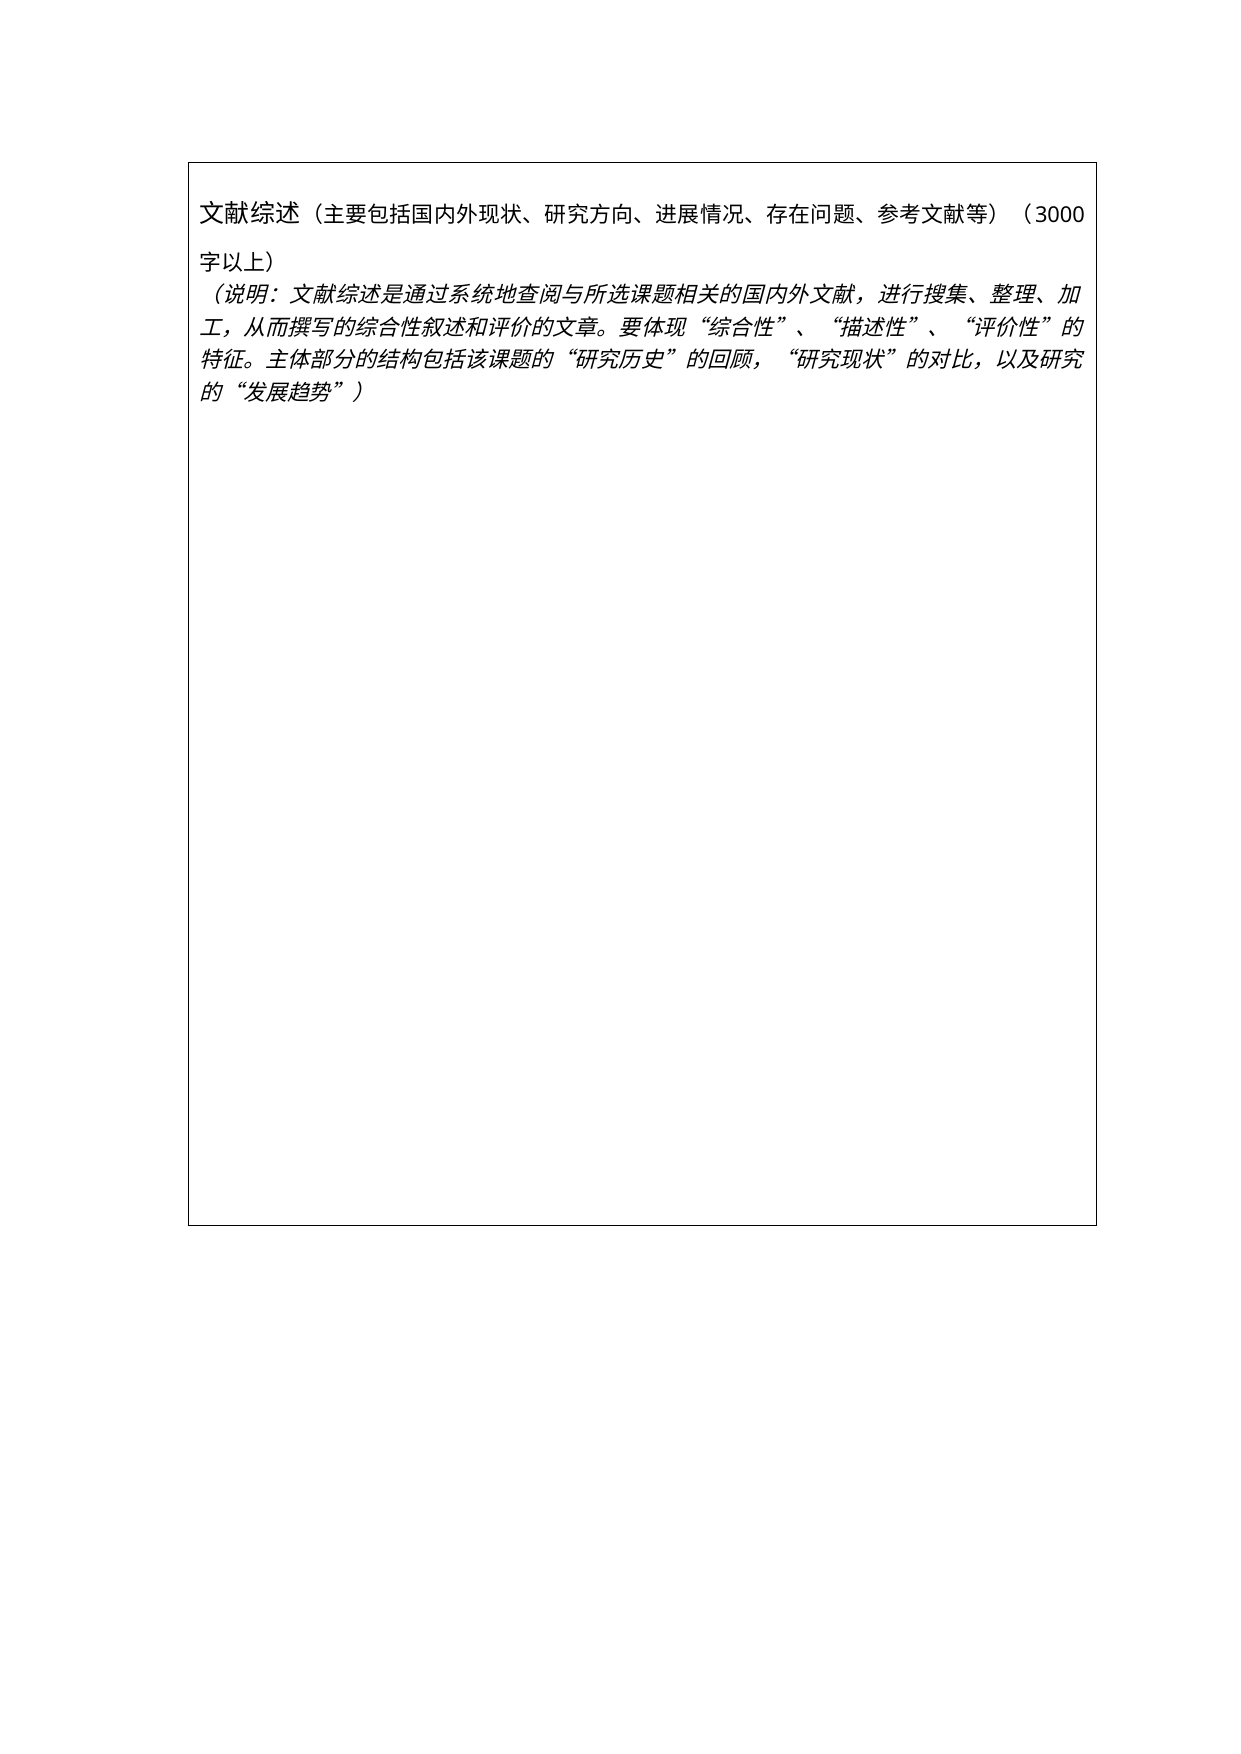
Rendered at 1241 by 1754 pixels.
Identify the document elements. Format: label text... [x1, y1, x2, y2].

table_cell 文献综述（主要包括国内外现状、研究方向、进展情况、存在问题、参考文献等）（3000字以上） （说明：文献综述是通过系统地查阅与所选课题相关的国内外文献，进行搜集、整理、加工，从而撰写的综合性叙述和评价的文章。要体现“综合性”、“描述性”、“评价性”的特征。主体部分的结构包括该课题的“研究历史”的回顾，“研究现状”的对比，以及研究的“发展趋势”） [189, 163, 1096, 1225]
